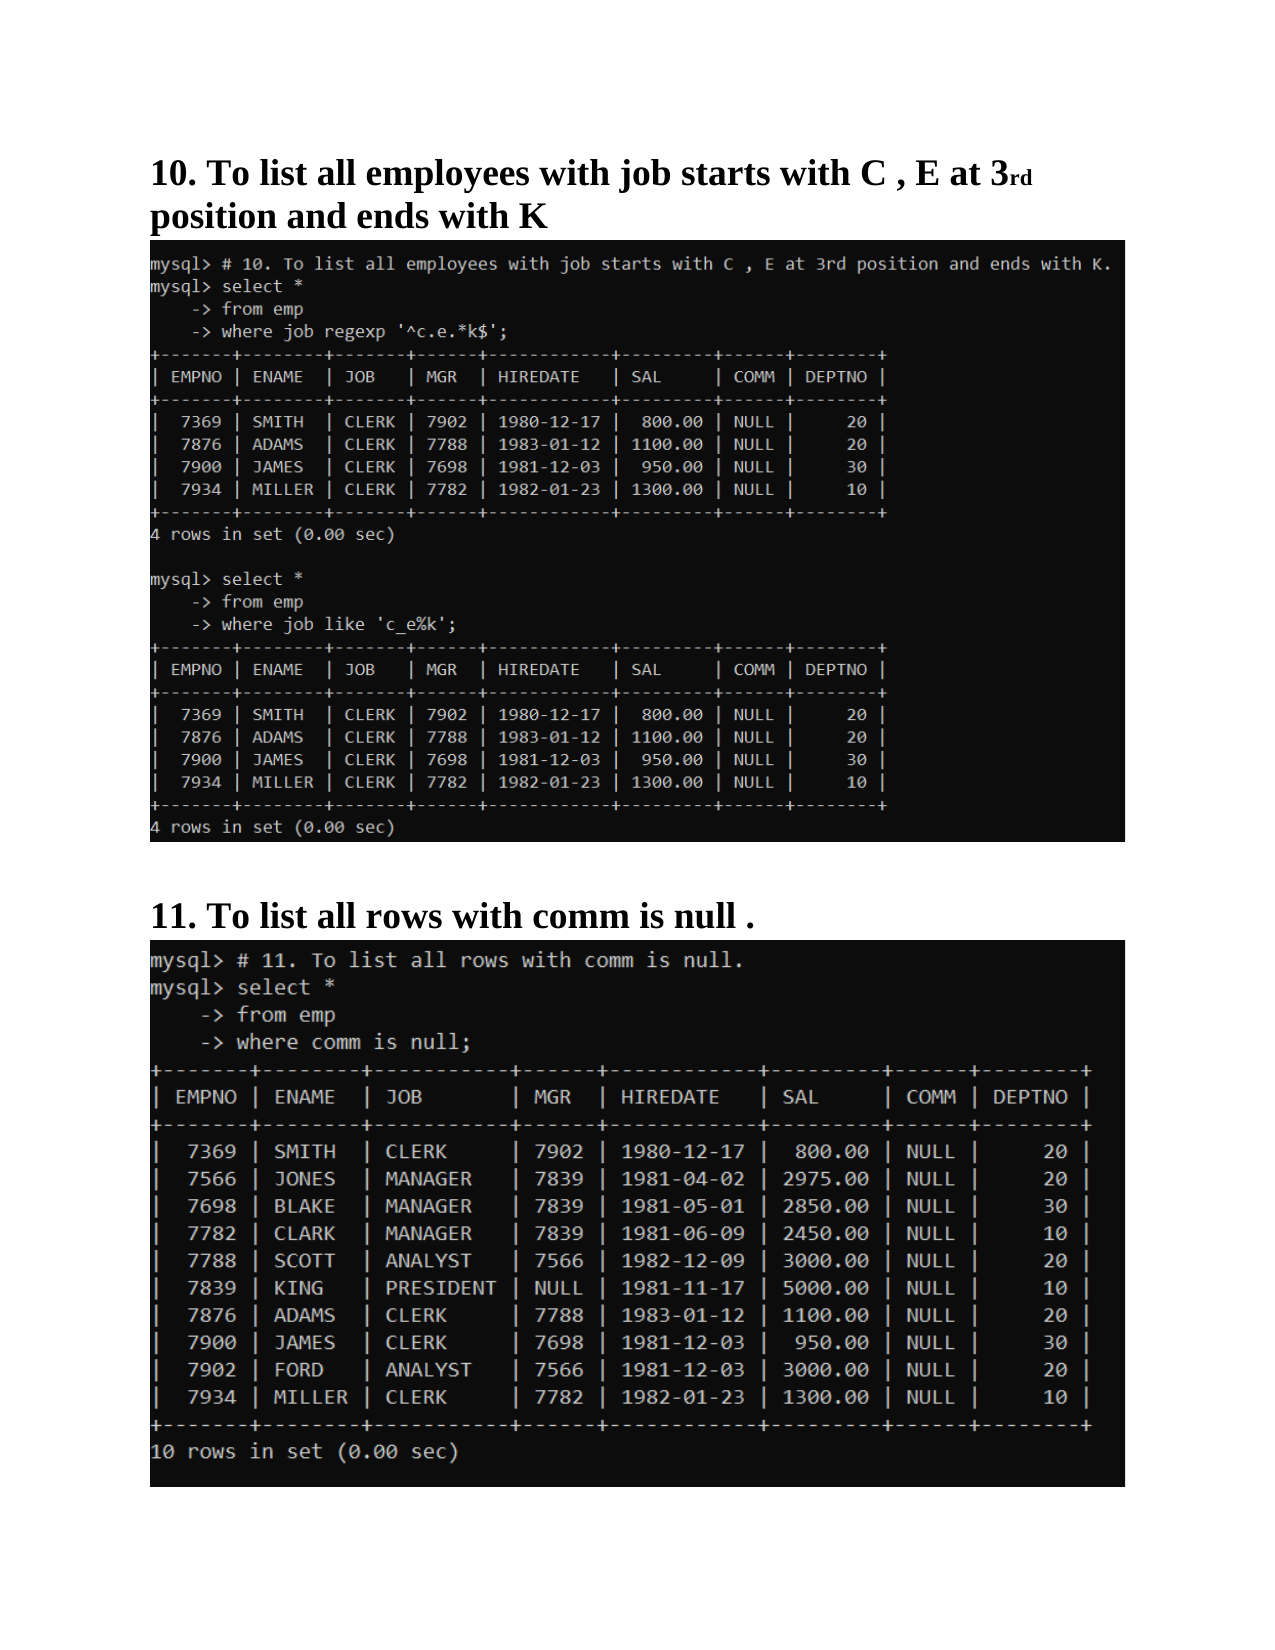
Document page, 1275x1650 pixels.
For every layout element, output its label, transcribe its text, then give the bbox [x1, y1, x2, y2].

picture [150, 240, 1125, 842]
text 10. To list all employees with job starts with C , E at 3rd position and ends with K [150, 150, 1125, 236]
text 11. To list all rows with comm is null . [150, 893, 1125, 936]
picture [150, 940, 1125, 1487]
